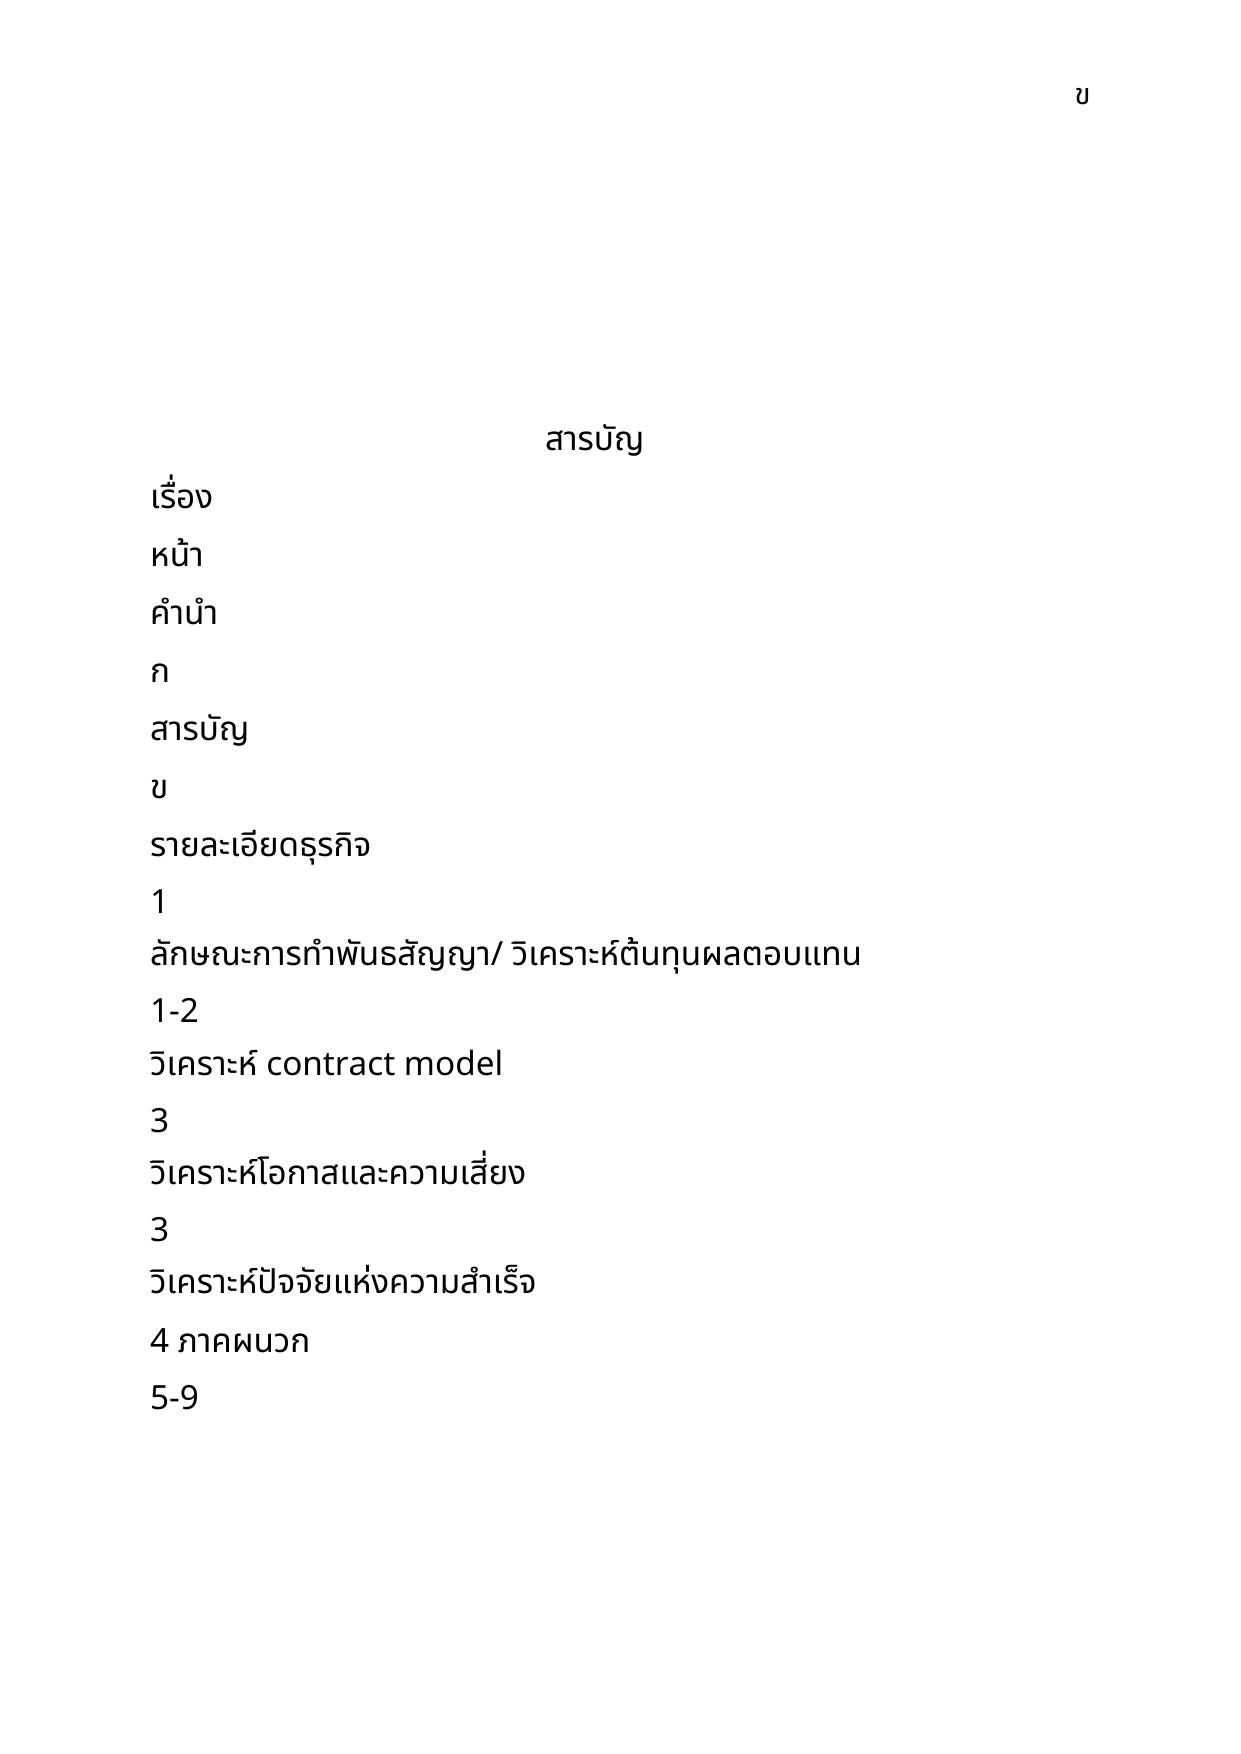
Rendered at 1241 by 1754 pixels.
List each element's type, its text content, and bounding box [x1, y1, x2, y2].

text เรื่อง หน้า [150, 473, 1090, 581]
text วิเคราะห์ปัจจัยแห่งความสำเร็จ 4 ภาคผนวก 5-9 [150, 1258, 1090, 1419]
text วิเคราะห์โอกาสและความเสี่ยง 3 [150, 1149, 1090, 1252]
text วิเคราะห์ contract model 3 [150, 1039, 1090, 1142]
text รายละเอียดธุรกิจ 1 [150, 821, 1090, 923]
text คำนำ ก [150, 589, 1090, 697]
text สารบัญ ข [150, 705, 1090, 813]
text ลักษณะการทำพันธสัญญา/ วิเคราะห์ต้นทุนผลตอบแทน 1-2 [150, 930, 1090, 1033]
text สารบัญ [150, 415, 1090, 466]
